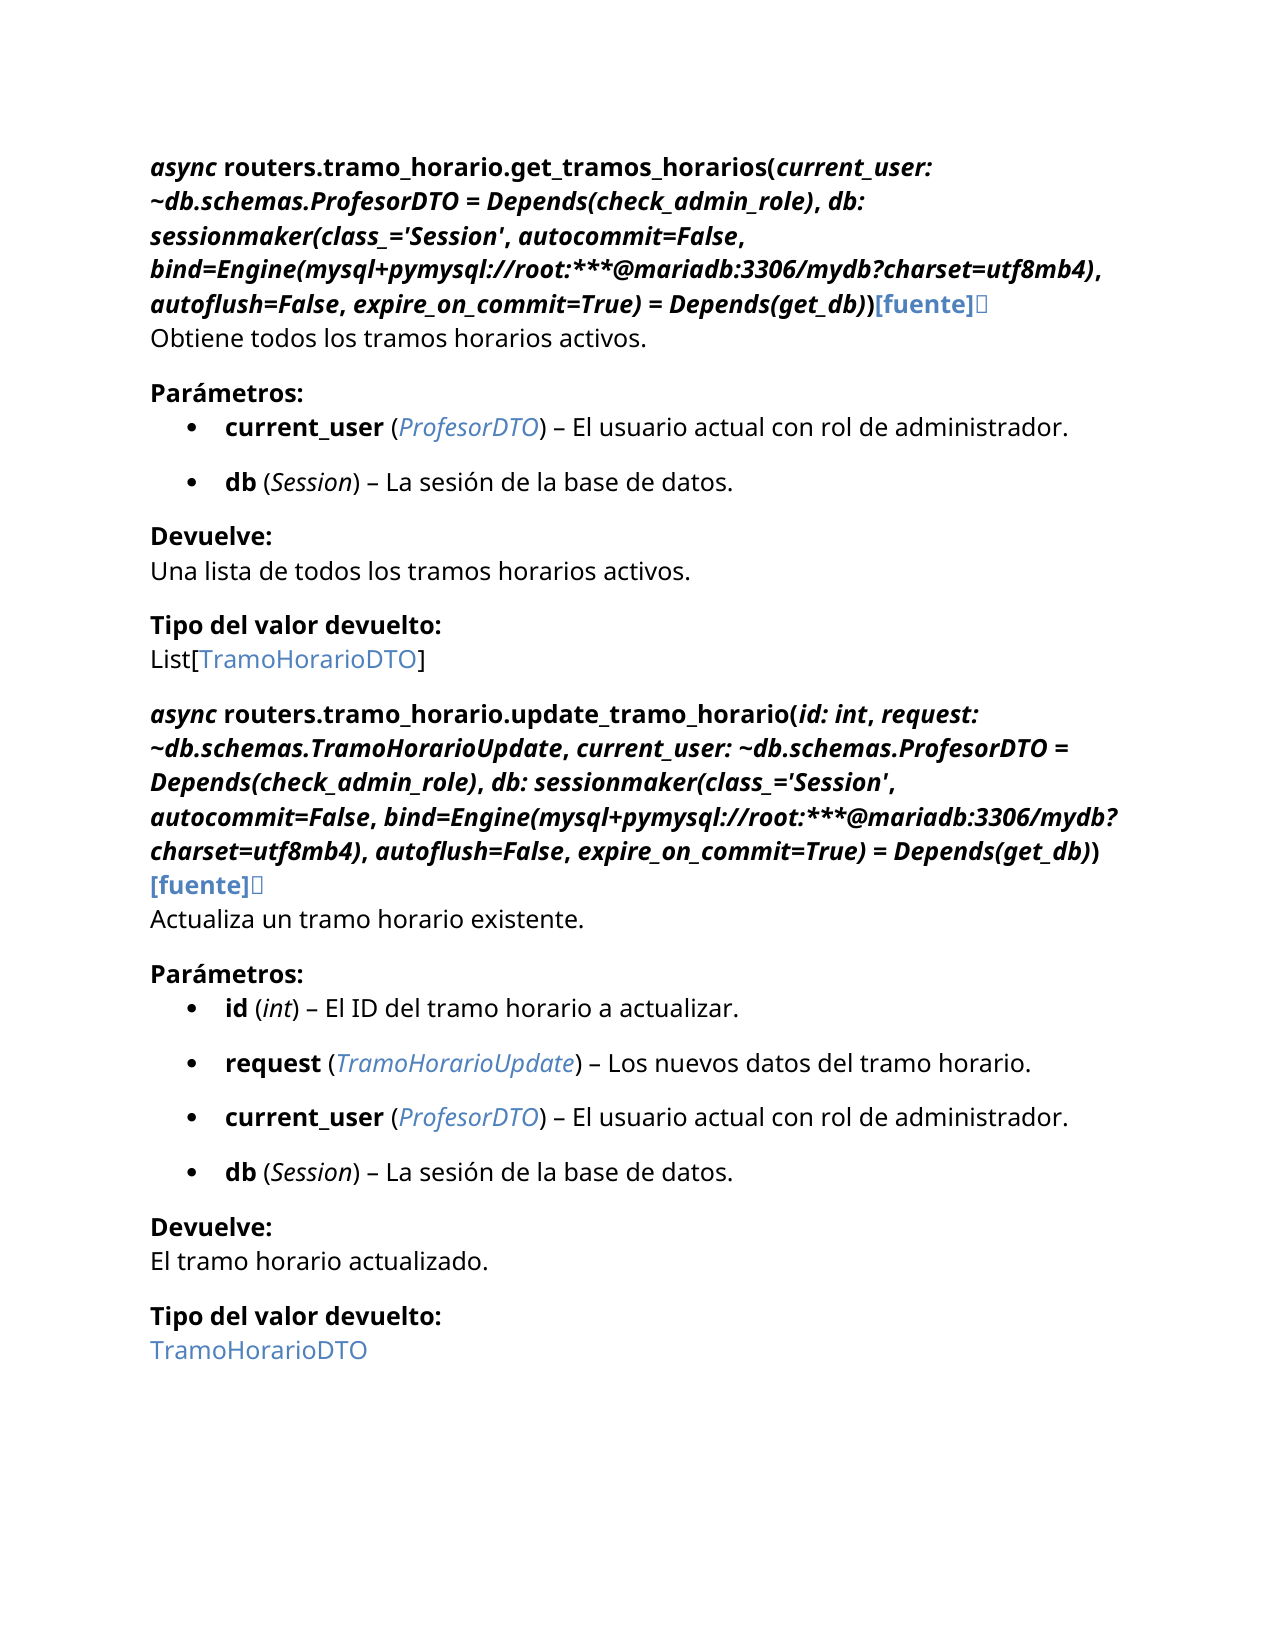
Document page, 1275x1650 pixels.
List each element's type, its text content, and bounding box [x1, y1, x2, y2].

text Devuelve: [150, 1210, 1125, 1244]
text Tipo del valor devuelto: [150, 1299, 1125, 1333]
text Tipo del valor devuelto: [150, 608, 1125, 642]
list db (Session) – La sesión de la base de datos. [187, 464, 1125, 498]
text El tramo horario actualizado. [150, 1244, 1125, 1278]
text async routers.tramo_horario.update_tramo_horario(id: int, request: ~db.schemas.TramoHorarioUpdate, current_user: ~db.schemas.ProfesorDTO = Depends(check_admin_role), db: sessionmaker(class_='Session', autocommit=False, bind=Engine(mysql+pymysql://root:***@mariadb:3306/mydb?charset=utf8mb4), autoflush=False, expire_on_commit=True) = Depends(get_db))[fuente] [150, 697, 1125, 901]
text Devuelve: [150, 519, 1125, 553]
text async routers.tramo_horario.get_tramos_horarios(current_user: ~db.schemas.ProfesorDTO = Depends(check_admin_role), db: sessionmaker(class_='Session', autocommit=False, bind=Engine(mysql+pymysql://root:***@mariadb:3306/mydb?charset=utf8mb4), autoflush=False, expire_on_commit=True) = Depends(get_db))[fuente] [150, 150, 1125, 320]
list db (Session) – La sesión de la base de datos. [187, 1155, 1125, 1189]
text List[TramoHorarioDTO] [150, 642, 1125, 676]
text Obtiene todos los tramos horarios activos. [150, 320, 1125, 354]
list request (TramoHorarioUpdate) – Los nuevos datos del tramo horario. [187, 1045, 1125, 1079]
list id (int) – El ID del tramo horario a actualizar. [187, 990, 1125, 1024]
list current_user (ProfesorDTO) – El usuario actual con rol de administrador. [187, 1100, 1125, 1134]
text Una lista de todos los tramos horarios activos. [150, 553, 1125, 587]
text TramoHorarioDTO [150, 1333, 1125, 1367]
text Parámetros: [150, 375, 1125, 409]
text Actualiza un tramo horario existente. [150, 901, 1125, 935]
list current_user (ProfesorDTO) – El usuario actual con rol de administrador. [187, 409, 1125, 443]
text Parámetros: [150, 956, 1125, 990]
